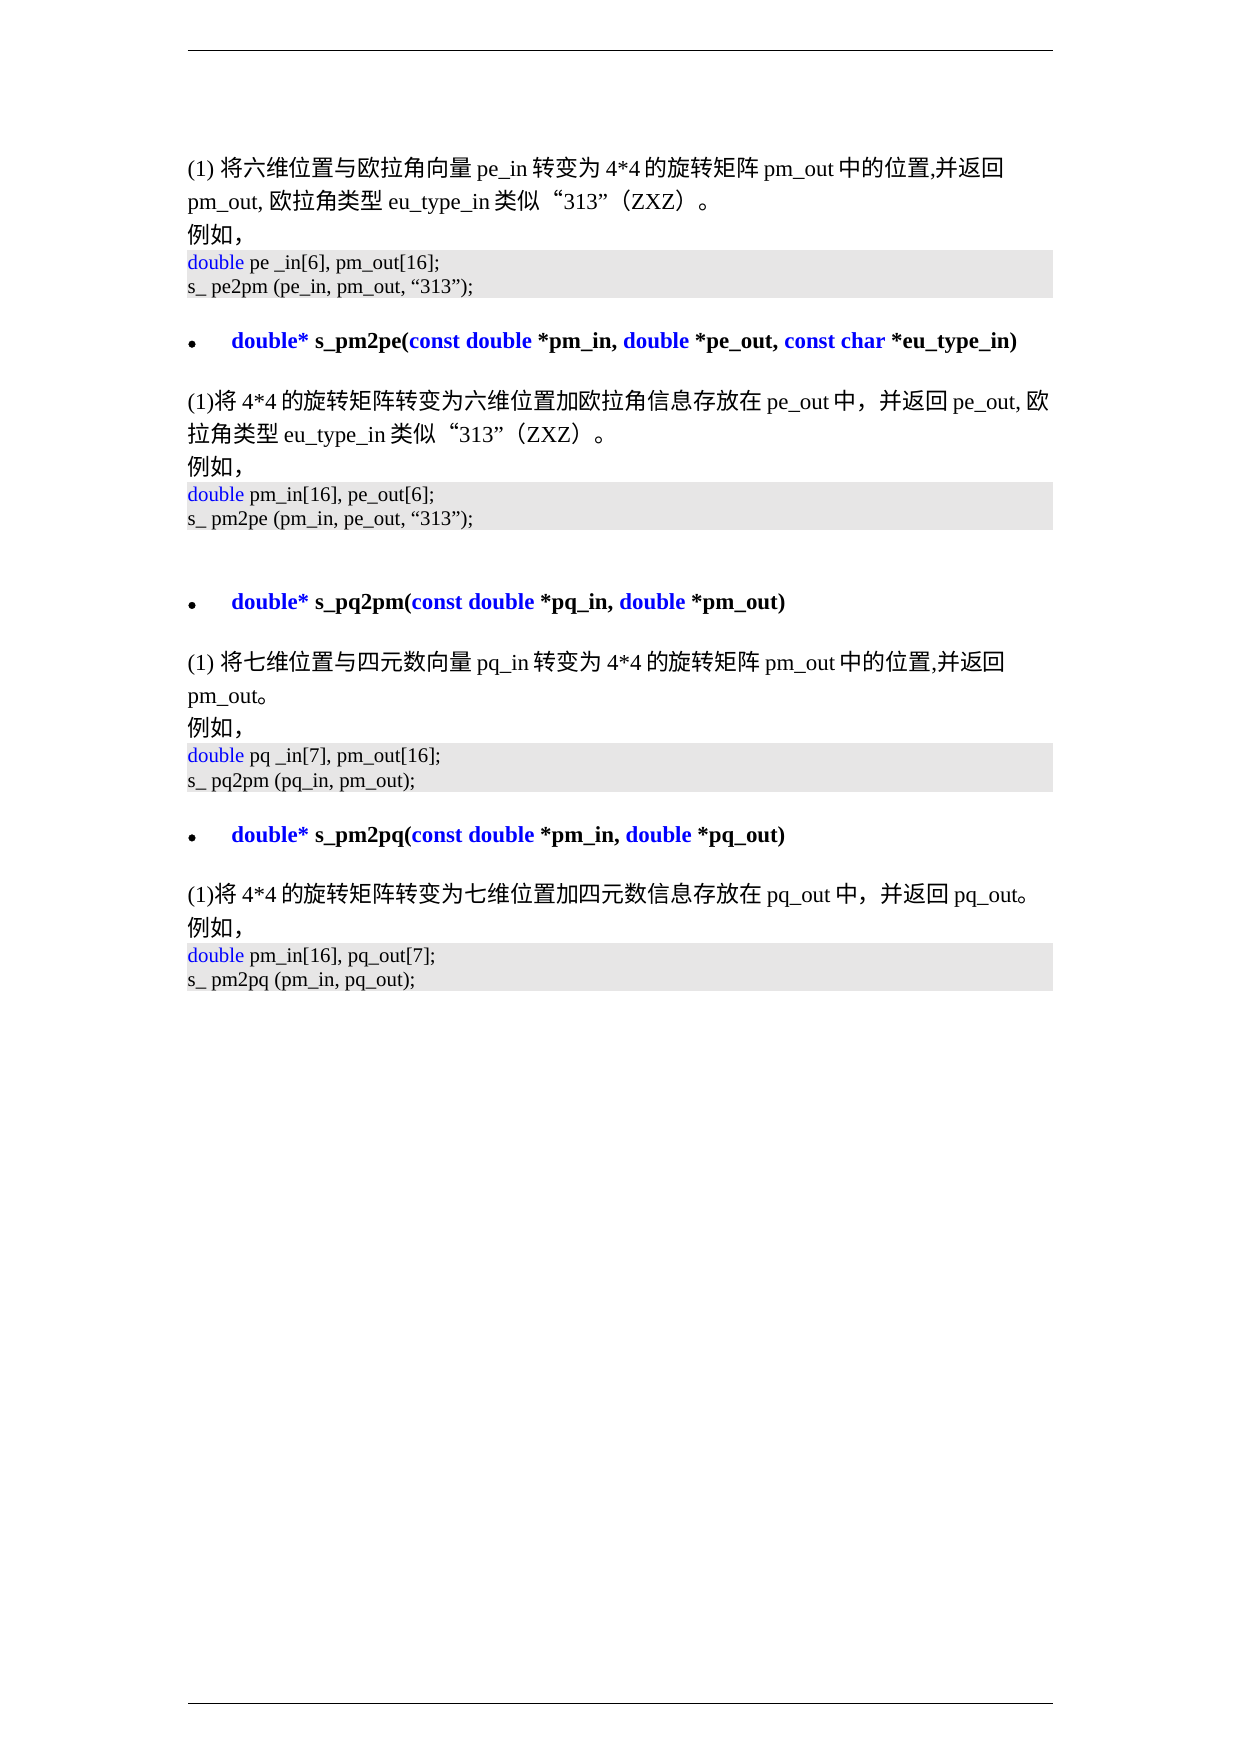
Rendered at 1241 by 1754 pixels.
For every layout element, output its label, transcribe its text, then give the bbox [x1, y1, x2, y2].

text s_ pe2pm (pe_in, pm_out, “313”); [187, 274, 1053, 298]
text s_ pm2pe (pm_in, pe_out, “313”); [187, 506, 1053, 530]
text double pm_in[16], pq_out[7]; [187, 943, 1053, 967]
text double pe _in[6], pm_out[16]; [187, 250, 1053, 274]
text s_ pq2pm (pq_in, pm_out); [187, 767, 1053, 792]
text (1) 将七维位置与四元数向量pq_in转变为4*4的旋转矩阵pm_out中的位置,并返回pm_out。 [187, 644, 1053, 710]
list double* s_pm2pq(const double *pm_in, double *pq_out) [187, 821, 1053, 847]
text (1)将4*4的旋转矩阵转变为七维位置加四元数信息存放在pq_out中，并返回pq_out。 [187, 876, 1053, 909]
text double pq _in[7], pm_out[16]; [187, 743, 1053, 767]
text double pm_in[16], pe_out[6]; [187, 482, 1053, 506]
text 例如， [187, 710, 1053, 743]
text 例如， [187, 449, 1053, 482]
list double* s_pm2pe(const double *pm_in, double *pe_out, const char *eu_type_in) [187, 327, 1053, 353]
text (1)将4*4的旋转矩阵转变为六维位置加欧拉角信息存放在pe_out中，并返回pe_out, 欧拉角类型eu_type_in类似“313”（ZXZ）。 [187, 382, 1053, 449]
text s_ pm2pq (pm_in, pq_out); [187, 967, 1053, 991]
text 例如， [187, 909, 1053, 943]
list double* s_pq2pm(const double *pq_in, double *pm_out) [187, 588, 1053, 614]
text 例如， [187, 216, 1053, 250]
text (1) 将六维位置与欧拉角向量pe_in转变为4*4的旋转矩阵pm_out中的位置,并返回pm_out, 欧拉角类型eu_type_in类似“313”（ZXZ）。 [187, 150, 1053, 216]
